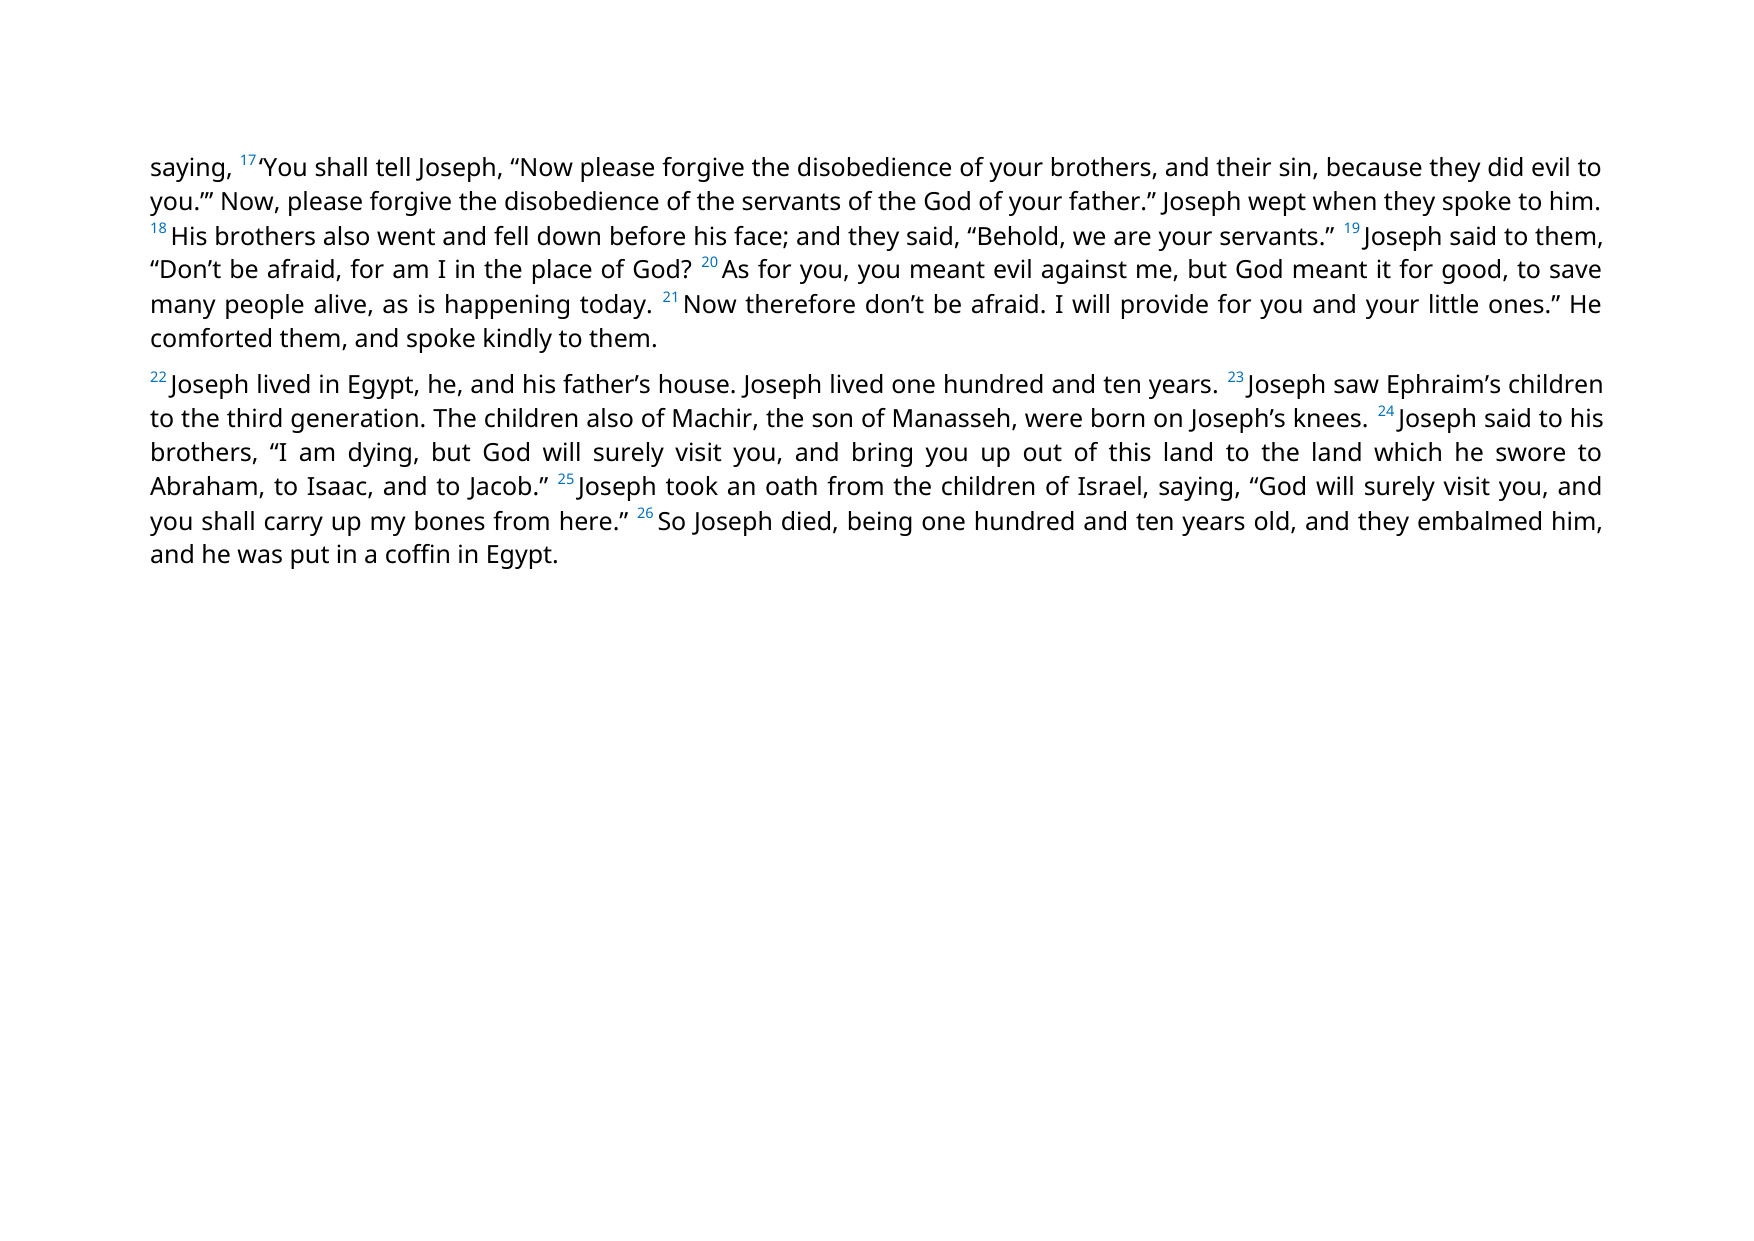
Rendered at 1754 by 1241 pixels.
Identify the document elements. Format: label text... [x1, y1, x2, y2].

text 22 Joseph lived in Egypt, he, and his father’s house. Joseph lived one hundred and ten years. 23 Joseph saw Ephraim’s children to the third generation. The children also of Machir, the son of Manasseh, were born on Joseph’s knees. 24 Joseph said to his brothers, “I am dying, but God will surely visit you, and bring you up out of this land to the land which he swore to Abraham, to Isaac, and to Jacob.” 25 Joseph took an oath from the children of Israel, saying, “God will surely visit you, and you shall carry up my bones from here.” 26 So Joseph died, being one hundred and ten years old, and they embalmed him, and he was put in a coffin in Egypt. [150, 367, 1604, 571]
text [150, 150, 1604, 354]
